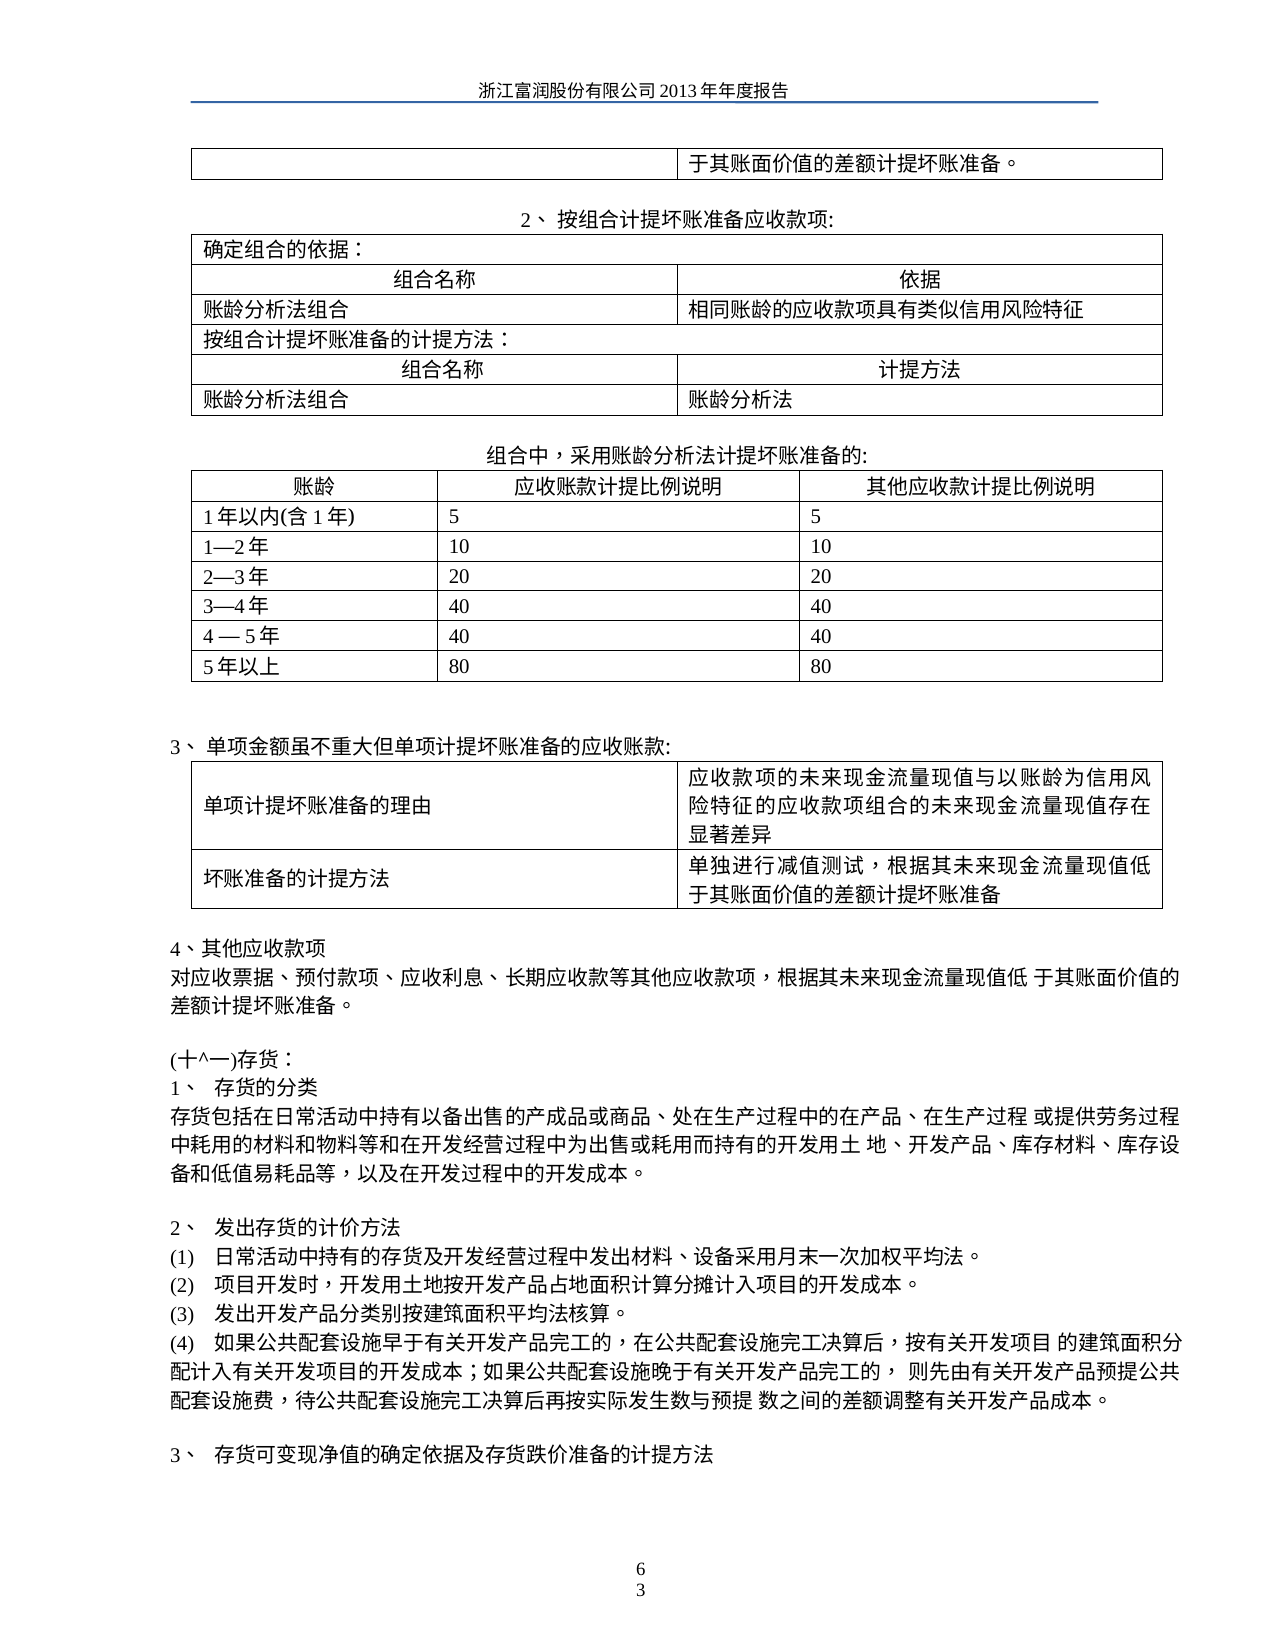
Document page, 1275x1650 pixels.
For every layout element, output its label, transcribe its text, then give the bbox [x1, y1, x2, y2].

text 1、 存货的分类 [170, 1073, 1184, 1102]
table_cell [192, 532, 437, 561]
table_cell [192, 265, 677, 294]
list 日常活动中持有的存货及开发经营过程中发出材料、设备采用月末一次加权平均法。 [170, 1241, 1184, 1270]
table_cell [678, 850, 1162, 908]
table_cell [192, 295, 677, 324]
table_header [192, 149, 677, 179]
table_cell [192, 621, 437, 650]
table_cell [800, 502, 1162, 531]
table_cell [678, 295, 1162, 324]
text 2、 发出存货的计价方法 [170, 1212, 1184, 1241]
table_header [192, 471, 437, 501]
text 2、 按组合计提坏账准备应收款项: [170, 205, 1184, 233]
text 3、 存货可变现净值的确定依据及存货跌价准备的计提方法 [170, 1439, 1184, 1468]
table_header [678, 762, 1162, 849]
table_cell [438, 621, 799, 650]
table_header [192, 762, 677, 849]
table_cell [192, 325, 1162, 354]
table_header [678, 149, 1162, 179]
text 存货包括在日常活动中持有以备出售的产成品或商品、处在生产过程中的在产品、在生产过程 或提供劳务过程中耗用的材料和物料等和在开发经营过程中为出售或耗用而持有的开发用土 地、开发产品、库存材料、库存设备和低值易耗品等，以及在开发过程中的开发成本。 [170, 1102, 1184, 1187]
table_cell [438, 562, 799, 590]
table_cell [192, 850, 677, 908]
list 项目开发时，开发用土地按开发产品占地面积计算分摊计入项目的开发成本。 [170, 1270, 1184, 1299]
text 3、 单项金额虽不重大但单项计提坏账准备的应收账款: [170, 732, 1184, 761]
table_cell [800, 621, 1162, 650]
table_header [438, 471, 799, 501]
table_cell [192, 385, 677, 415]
text 4、其他应收款项 [170, 934, 1184, 962]
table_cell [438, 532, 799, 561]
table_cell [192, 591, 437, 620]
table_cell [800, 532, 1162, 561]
list 发出开发产品分类别按建筑面积平均法核算。 [170, 1299, 1184, 1328]
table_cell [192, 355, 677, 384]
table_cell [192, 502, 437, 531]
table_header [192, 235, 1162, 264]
text 组合中，采用账龄分析法计提坏账准备的: [170, 441, 1184, 470]
list 如果公共配套设施早于有关开发产品完工的，在公共配套设施完工决算后，按有关开发项目 的建筑面积分配计入有关开发项目的开发成本；如果公共配套设施晚于有关开发产品完工的， 则先由有关开发产品预提公共配套设施费，待公共配套设施完工决算后再按实际发生数与预提 数之间的差额调整有关开发产品成本。 [170, 1328, 1184, 1414]
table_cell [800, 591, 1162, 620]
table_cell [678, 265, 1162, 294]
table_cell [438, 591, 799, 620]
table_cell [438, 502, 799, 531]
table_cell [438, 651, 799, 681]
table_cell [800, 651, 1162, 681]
text (十^一)存货： [170, 1044, 1184, 1073]
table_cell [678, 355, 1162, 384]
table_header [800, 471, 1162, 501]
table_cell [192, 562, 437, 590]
text 对应收票据、预付款项、应收利息、长期应收款等其他应收款项，根据其未来现金流量现值低 于其账面价值的差额计提坏账准备。 [170, 962, 1184, 1019]
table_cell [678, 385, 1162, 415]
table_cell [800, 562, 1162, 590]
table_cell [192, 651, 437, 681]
